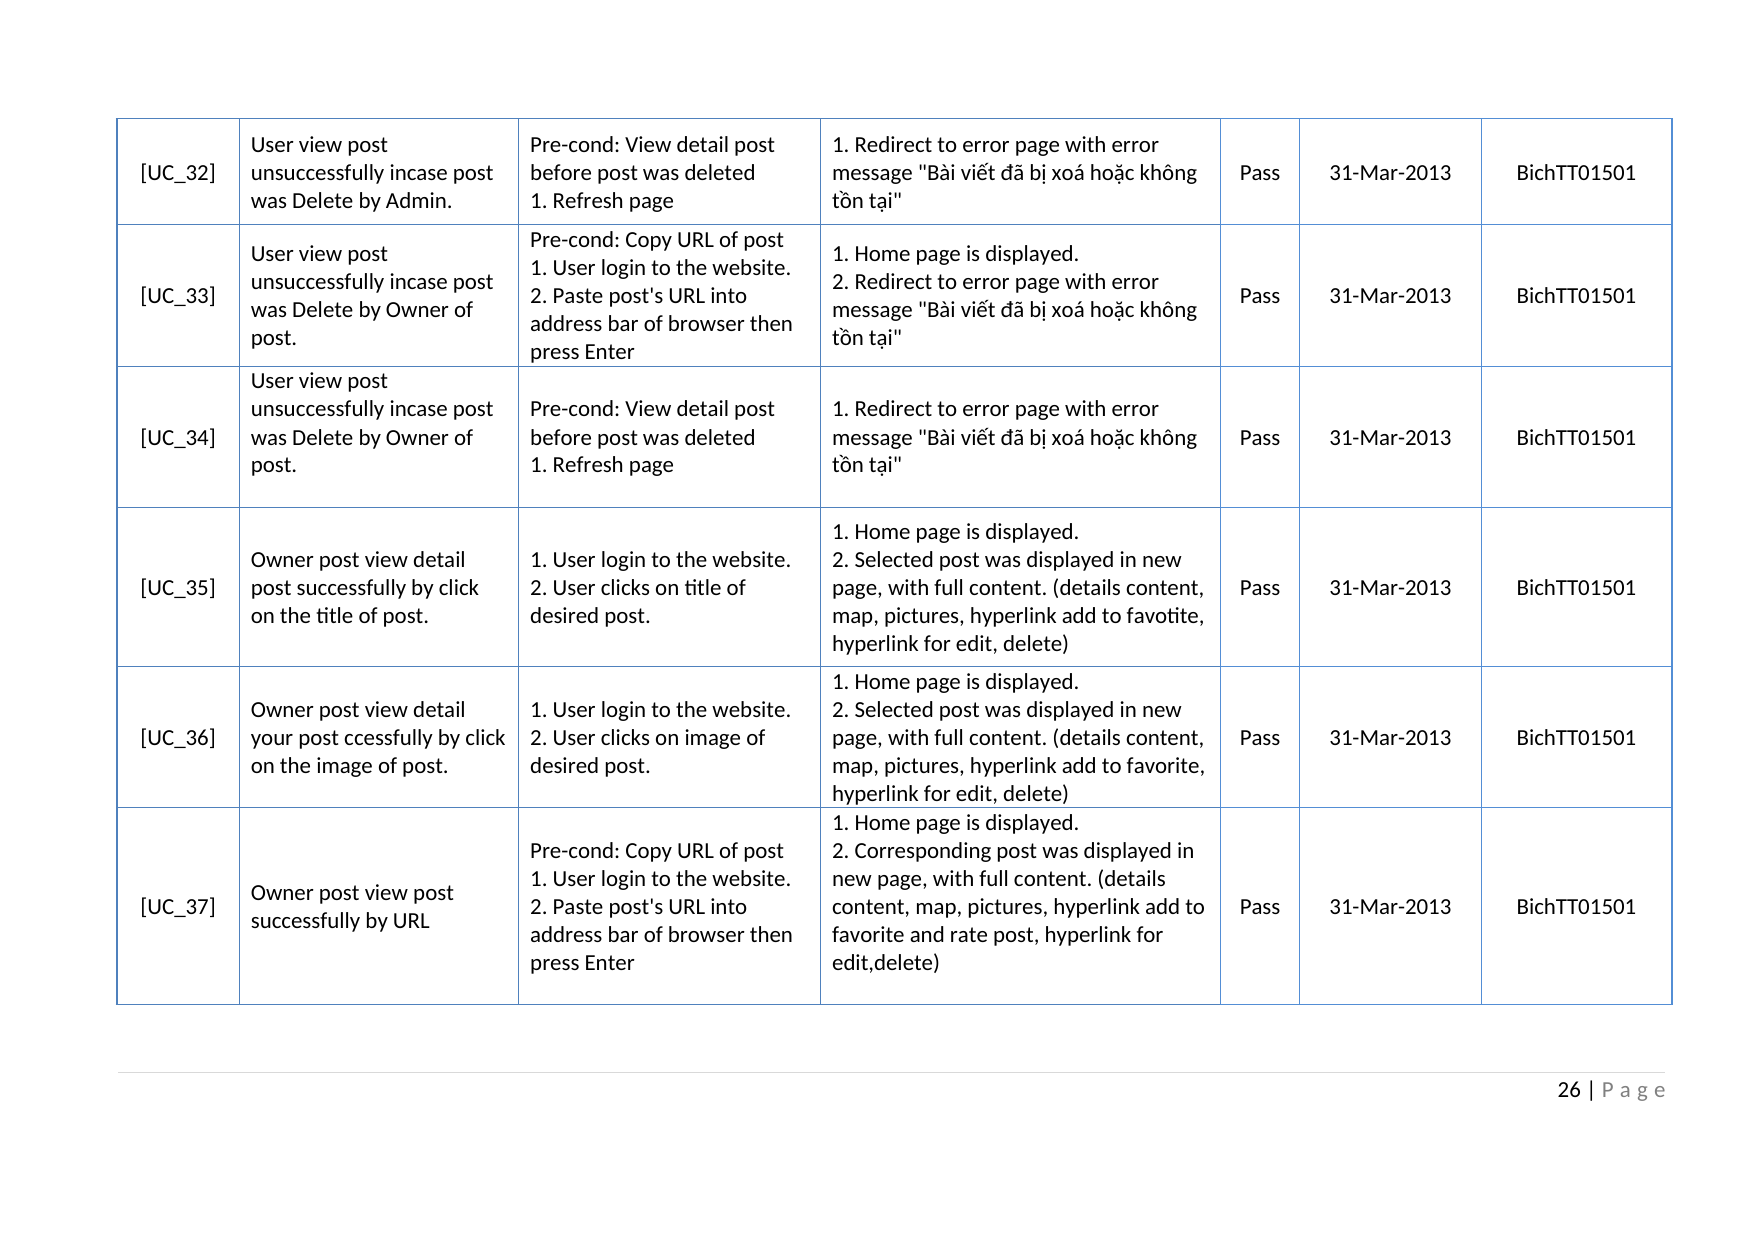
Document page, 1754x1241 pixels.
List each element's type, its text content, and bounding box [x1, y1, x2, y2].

table_cell [UC_37] [118, 808, 239, 1004]
table_cell BichTT01501 [1482, 808, 1671, 1004]
table_cell Pre-cond: Copy URL of post 1. User login to the website. 2. Paste post's URL into address bar of browser then press Enter [519, 808, 820, 1004]
table_cell 31-Mar-2013 [1300, 367, 1481, 507]
table_cell User view post unsuccessfully incase post was Delete by Owner of post. [240, 225, 518, 366]
table_cell Owner post view post successfully by URL [240, 808, 518, 1004]
table_cell Owner post view detail post successfully by click on the title of post. [240, 508, 518, 666]
table_cell 1. Redirect to error page with error message "Bài viết đã bị xoá hoặc không tồn tại" [821, 367, 1220, 507]
table_cell 31-Mar-2013 [1300, 667, 1481, 807]
table_cell BichTT01501 [1482, 667, 1671, 807]
table_cell Pre-cond: Copy URL of post 1. User login to the website. 2. Paste post's URL into address bar of browser then press Enter [519, 225, 820, 366]
table_cell BichTT01501 [1482, 508, 1671, 666]
table_cell 1. Home page is displayed. 2. Selected post was displayed in new page, with full content. (details content, map, pictures, hyperlink add to favotite, hyperlink for edit, delete) [821, 508, 1220, 666]
table_cell 31-Mar-2013 [1300, 508, 1481, 666]
table_cell User view post unsuccessfully incase post was Delete by Admin. [240, 119, 518, 224]
table_cell 1. Redirect to error page with error message "Bài viết đã bị xoá hoặc không tồn tại" [821, 119, 1220, 224]
table_cell 1. User login to the website. 2. User clicks on title of desired post. [519, 508, 820, 666]
table_cell [UC_32] [118, 119, 239, 224]
table_cell BichTT01501 [1482, 367, 1671, 507]
table_cell User view post unsuccessfully incase post was Delete by Owner of post. [240, 367, 518, 507]
table_cell 1. Home page is displayed. 2. Selected post was displayed in new page, with full content. (details content, map, pictures, hyperlink add to favorite, hyperlink for edit, delete) [821, 667, 1220, 807]
table_cell Pre-cond: View detail post before post was deleted 1. Refresh page [519, 367, 820, 507]
table_cell Pass [1221, 367, 1299, 507]
table_cell 1. Home page is displayed. 2. Corresponding post was displayed in new page, with full content. (details content, map, pictures, hyperlink add to favorite and rate post, hyperlink for edit,delete) [821, 808, 1220, 1004]
table_cell Pass [1221, 119, 1299, 224]
table_cell 31-Mar-2013 [1300, 119, 1481, 224]
table_cell Pre-cond: View detail post before post was deleted 1. Refresh page [519, 119, 820, 224]
table_cell BichTT01501 [1482, 119, 1671, 224]
table_cell Pass [1221, 808, 1299, 1004]
table_cell 1. Home page is displayed. 2. Redirect to error page with error message "Bài viết đã bị xoá hoặc không tồn tại" [821, 225, 1220, 366]
table_cell Pass [1221, 225, 1299, 366]
table_cell [UC_33] [118, 225, 239, 366]
table_cell Pass [1221, 667, 1299, 807]
table_cell 31-Mar-2013 [1300, 225, 1481, 366]
table_cell Owner post view detail your post ccessfully by click on the image of post. [240, 667, 518, 807]
table_cell Pass [1221, 508, 1299, 666]
table_cell 1. User login to the website. 2. User clicks on image of desired post. [519, 667, 820, 807]
table_cell 31-Mar-2013 [1300, 808, 1481, 1004]
table_cell [UC_35] [118, 508, 239, 666]
table_cell BichTT01501 [1482, 225, 1671, 366]
table_cell [UC_36] [118, 667, 239, 807]
table_cell [UC_34] [118, 367, 239, 507]
